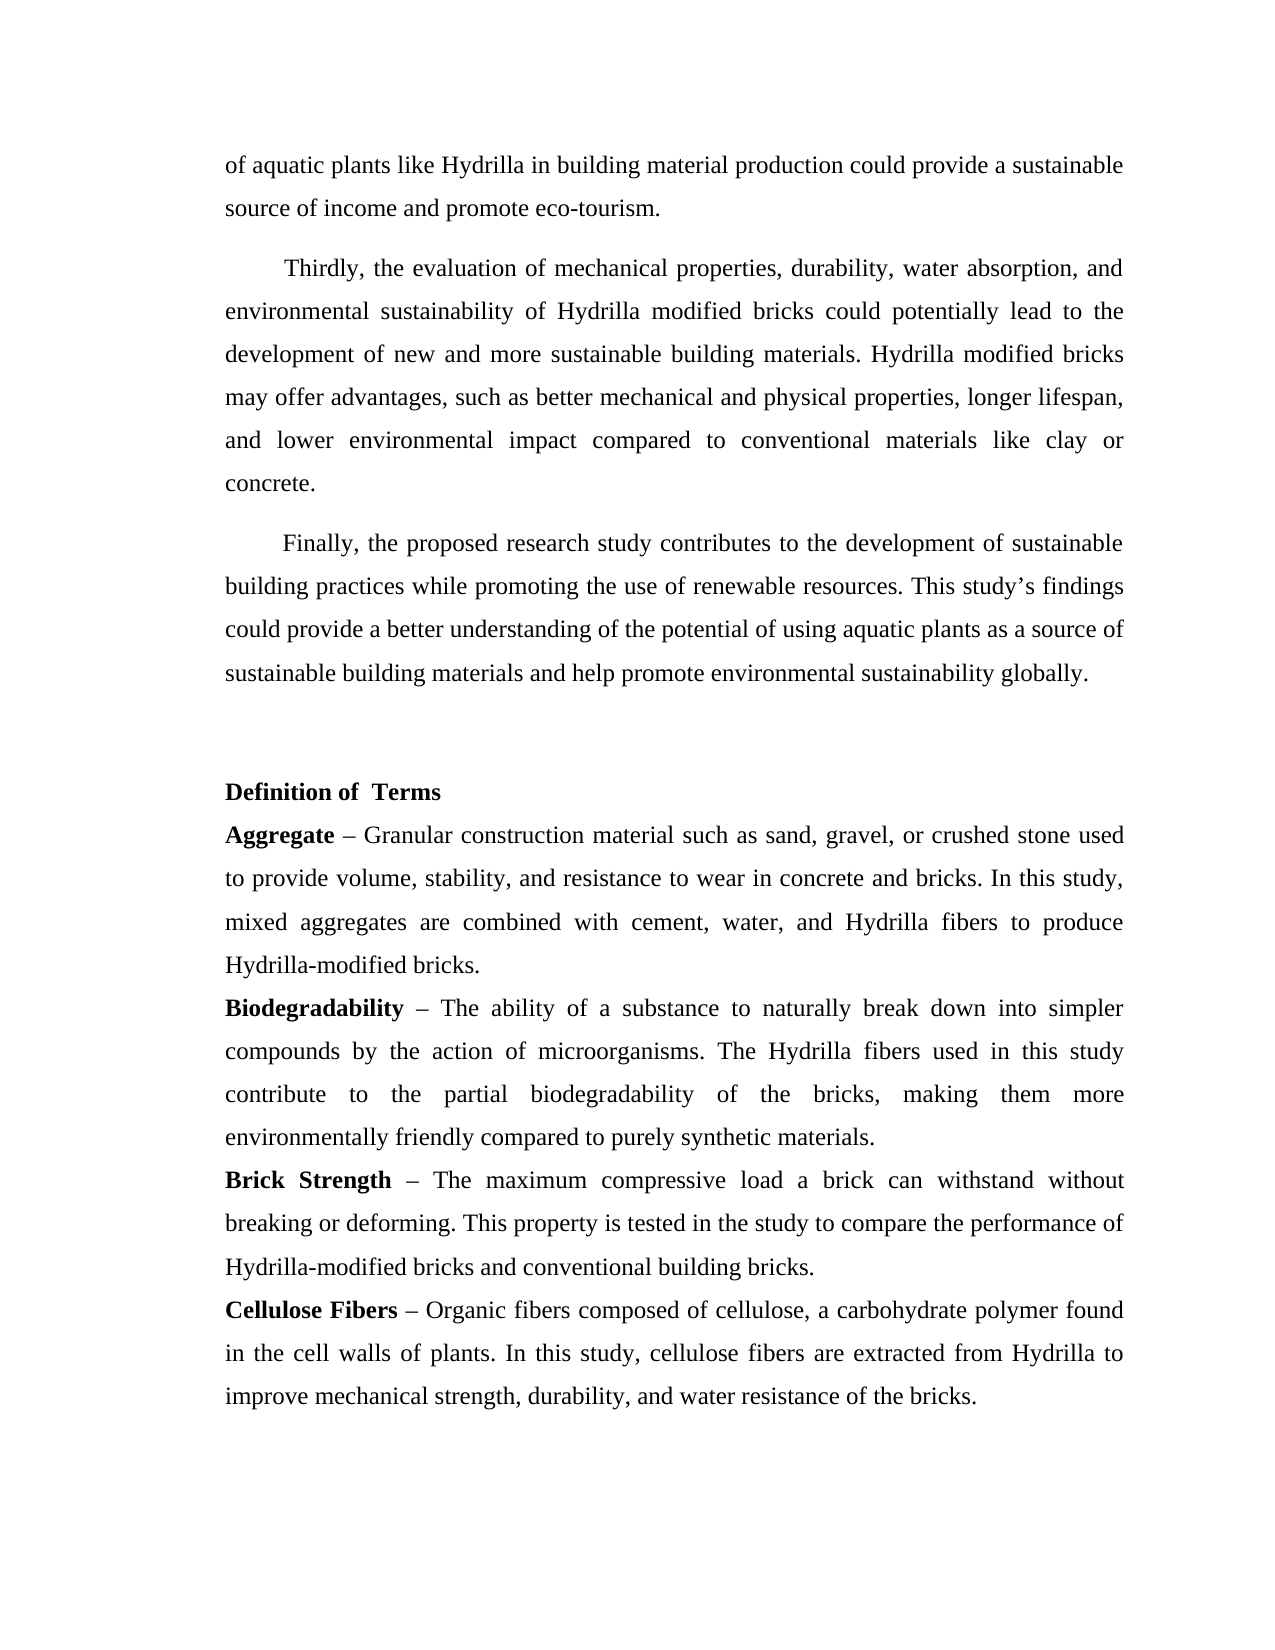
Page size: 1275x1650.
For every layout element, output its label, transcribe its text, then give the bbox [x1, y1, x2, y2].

text Biodegradability – The ability of a substance to naturally break down into simpler compounds by the action of microorganisms. The Hydrilla fibers used in this study contribute to the partial biodegradability of the bricks, making them more environmentally friendly compared to purely synthetic materials. [225, 993, 1125, 1151]
text Aggregate – Granular construction material such as sand, gravel, or crushed stone used to provide volume, stability, and resistance to wear in concrete and bricks. In this study, mixed aggregates are combined with cement, water, and Hydrilla fibers to produce Hydrilla-modified bricks. [225, 820, 1125, 978]
text Cellulose Fibers – Organic fibers composed of cellulose, a carbohydrate polymer found in the cell walls of plants. In this study, cellulose fibers are extracted from Hydrilla to improve mechanical strength, durability, and water resistance of the bricks. [225, 1295, 1125, 1410]
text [225, 150, 1125, 222]
text Finally, the proposed research study contributes to the development of sustainable building practices while promoting the use of renewable resources. This study’s findings could provide a better understanding of the potential of using aquatic plants as a source of sustainable building materials and help promote environmental sustainability globally. [225, 528, 1125, 686]
text Definition of Terms [225, 777, 1125, 806]
text Thirdly, the evaluation of mechanical properties, durability, water absorption, and environmental sustainability of Hydrilla modified bricks could potentially lead to the development of new and more sustainable building materials. Hydrilla modified bricks may offer advantages, such as better mechanical and physical properties, longer lifespan, and lower environmental impact compared to conventional materials like clay or concrete. [225, 253, 1125, 497]
text Brick Strength – The maximum compressive load a brick can withstand without breaking or deforming. This property is tested in the study to compare the performance of Hydrilla-modified bricks and conventional building bricks. [225, 1165, 1125, 1280]
